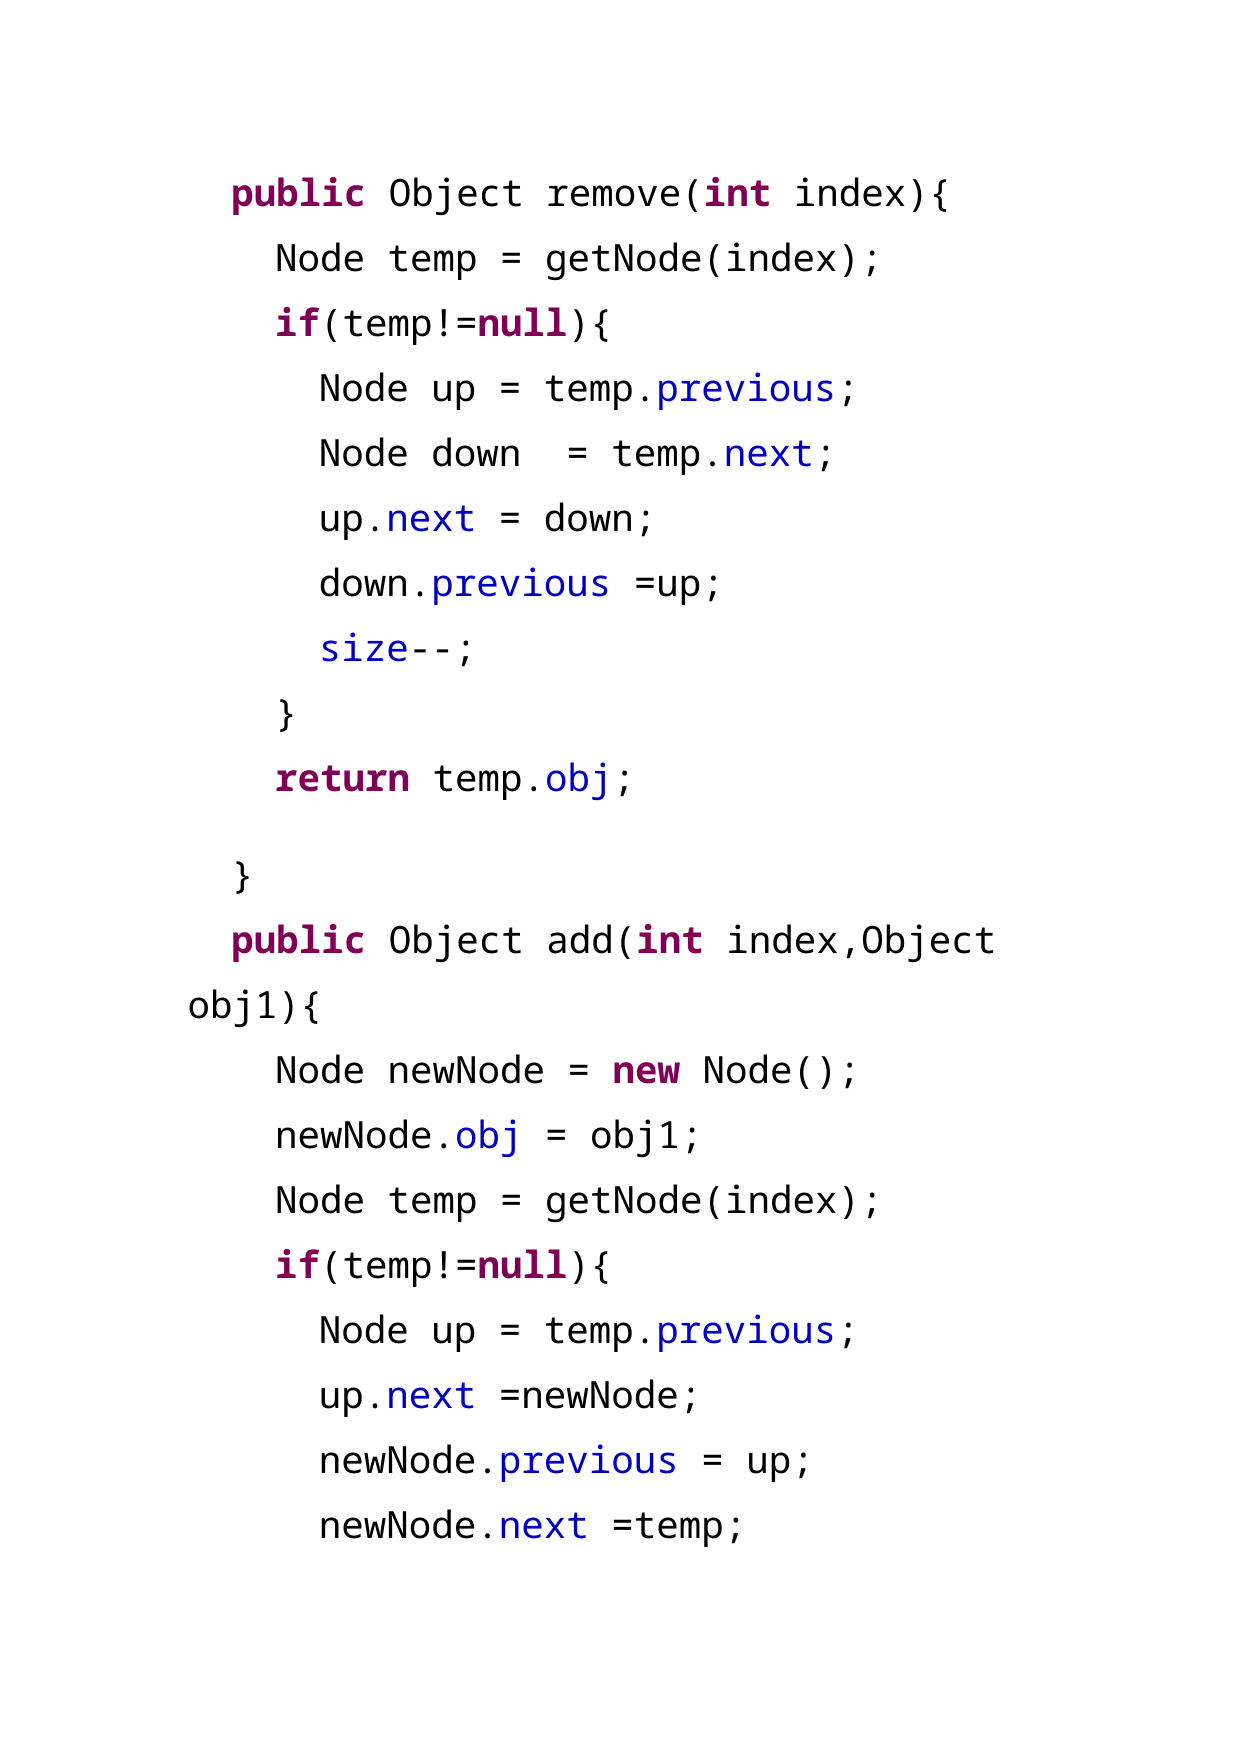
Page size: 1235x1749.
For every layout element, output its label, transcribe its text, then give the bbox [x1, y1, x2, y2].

text if(temp!=null){ [187, 289, 1047, 354]
text Node temp = getNode(index); [187, 1167, 1047, 1232]
text Node up = temp.previous; [187, 1297, 1047, 1362]
text down.previous =up; [187, 549, 1047, 614]
text public Object remove(int index){ [187, 159, 1047, 224]
text Node up = temp.previous; [187, 354, 1047, 419]
text Node down = temp.next; [187, 419, 1047, 484]
text } [187, 842, 1047, 907]
text newNode.obj = obj1; [187, 1102, 1047, 1167]
text newNode.next =temp; [187, 1492, 1047, 1557]
text newNode.previous = up; [187, 1427, 1047, 1492]
text up.next = down; [187, 484, 1047, 549]
text } [187, 679, 1047, 744]
text size--; [187, 614, 1047, 679]
text Node temp = getNode(index); [187, 224, 1047, 289]
text if(temp!=null){ [187, 1232, 1047, 1297]
text up.next =newNode; [187, 1362, 1047, 1427]
text Node newNode = new Node(); [187, 1037, 1047, 1102]
text return temp.obj; [187, 744, 1047, 809]
text public Object add(int index,Object obj1){ [187, 907, 1047, 1037]
